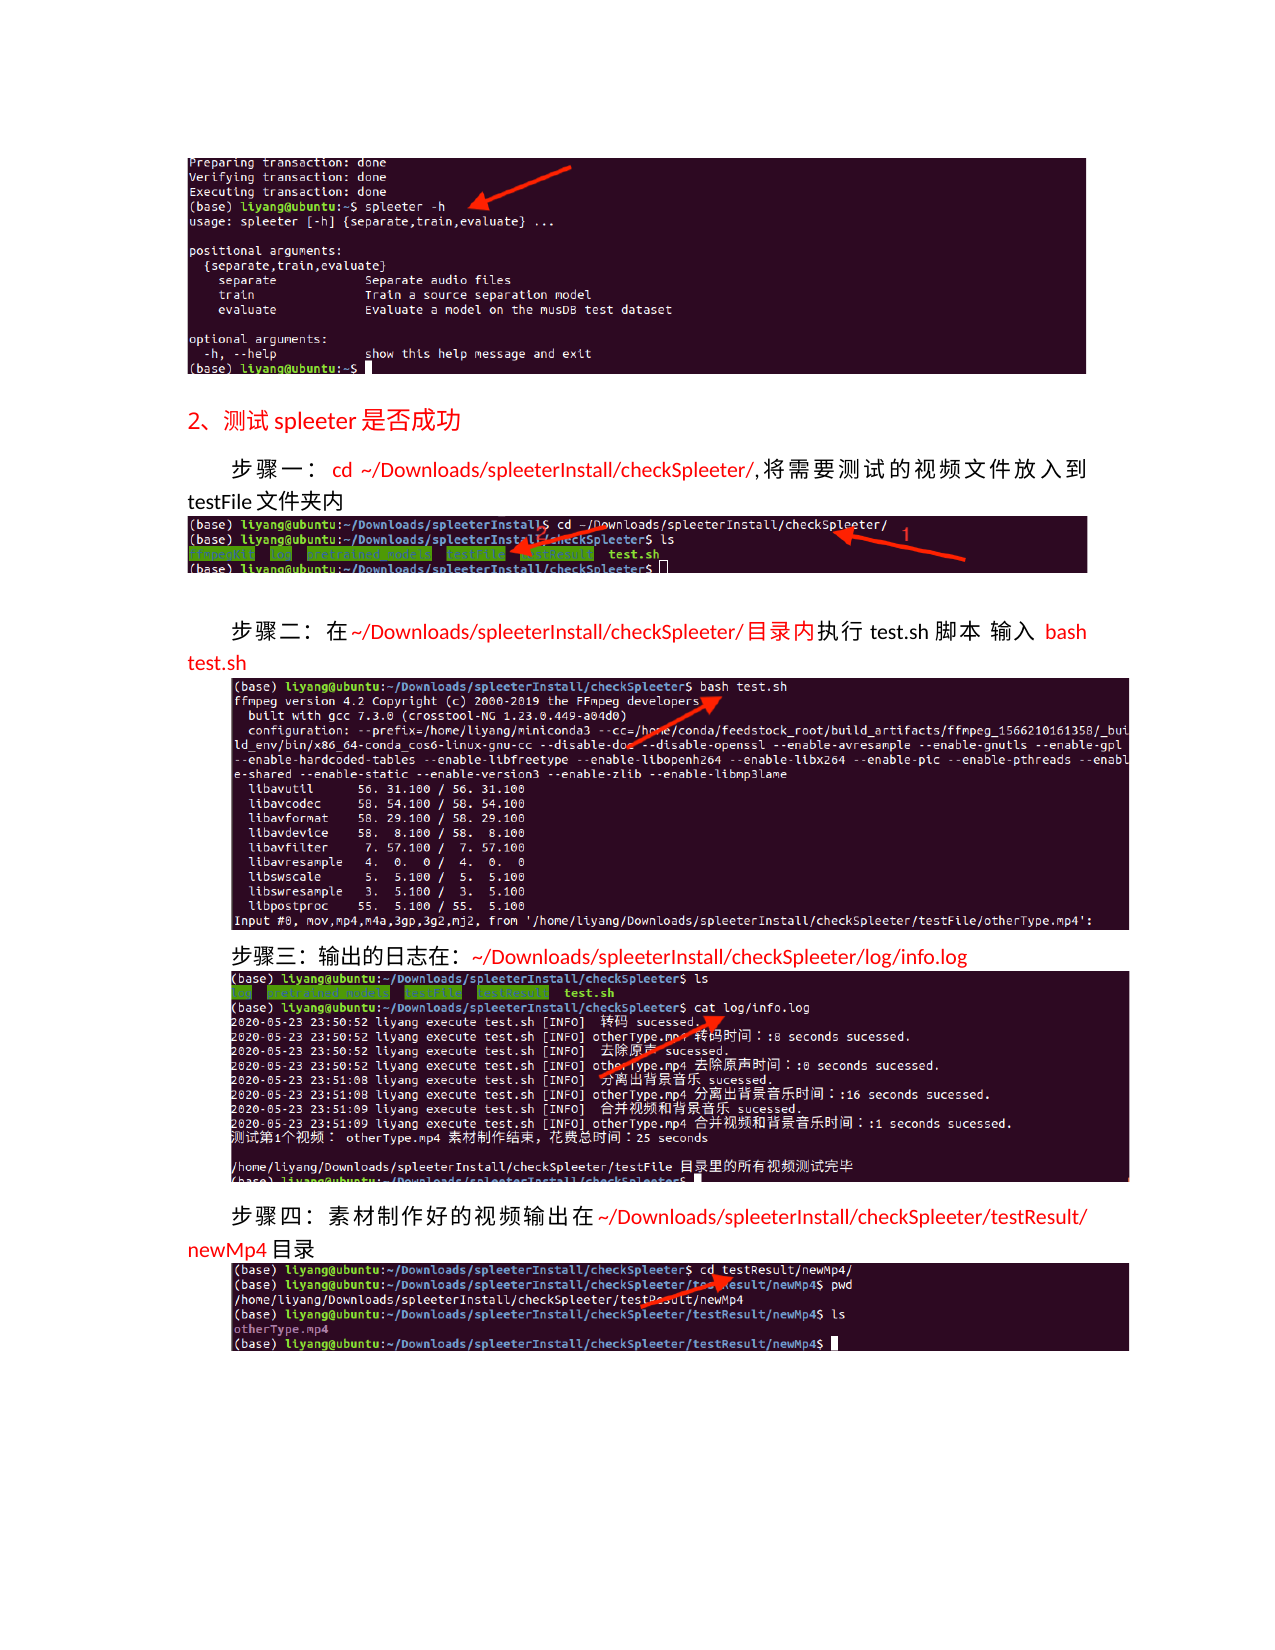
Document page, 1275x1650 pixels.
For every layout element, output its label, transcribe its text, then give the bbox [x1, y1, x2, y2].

picture [231, 971, 1130, 1182]
picture [231, 1263, 1130, 1351]
text 步骤二：在~/Downloads/spleeterInstall/checkSpleeter/目录内执行test.sh脚本 输入 bash test.sh [187, 614, 1087, 679]
picture [231, 678, 1130, 930]
text 步骤一：cd ~/Downloads/spleeterInstall/checkSpleeter/,将需要测试的视频文件放入到testFile文件夹内 [187, 451, 1087, 516]
text 步骤三：输出的日志在：~/Downloads/spleeterInstall/checkSpleeter/log/info.log [187, 939, 1087, 971]
picture [187, 158, 1087, 374]
text 2、测试spleeter是否成功 [187, 386, 1087, 451]
picture [187, 516, 1088, 573]
text 步骤四：素材制作好的视频输出在~/Downloads/spleeterInstall/checkSpleeter/testResult/newMp4目录 [187, 1199, 1087, 1264]
